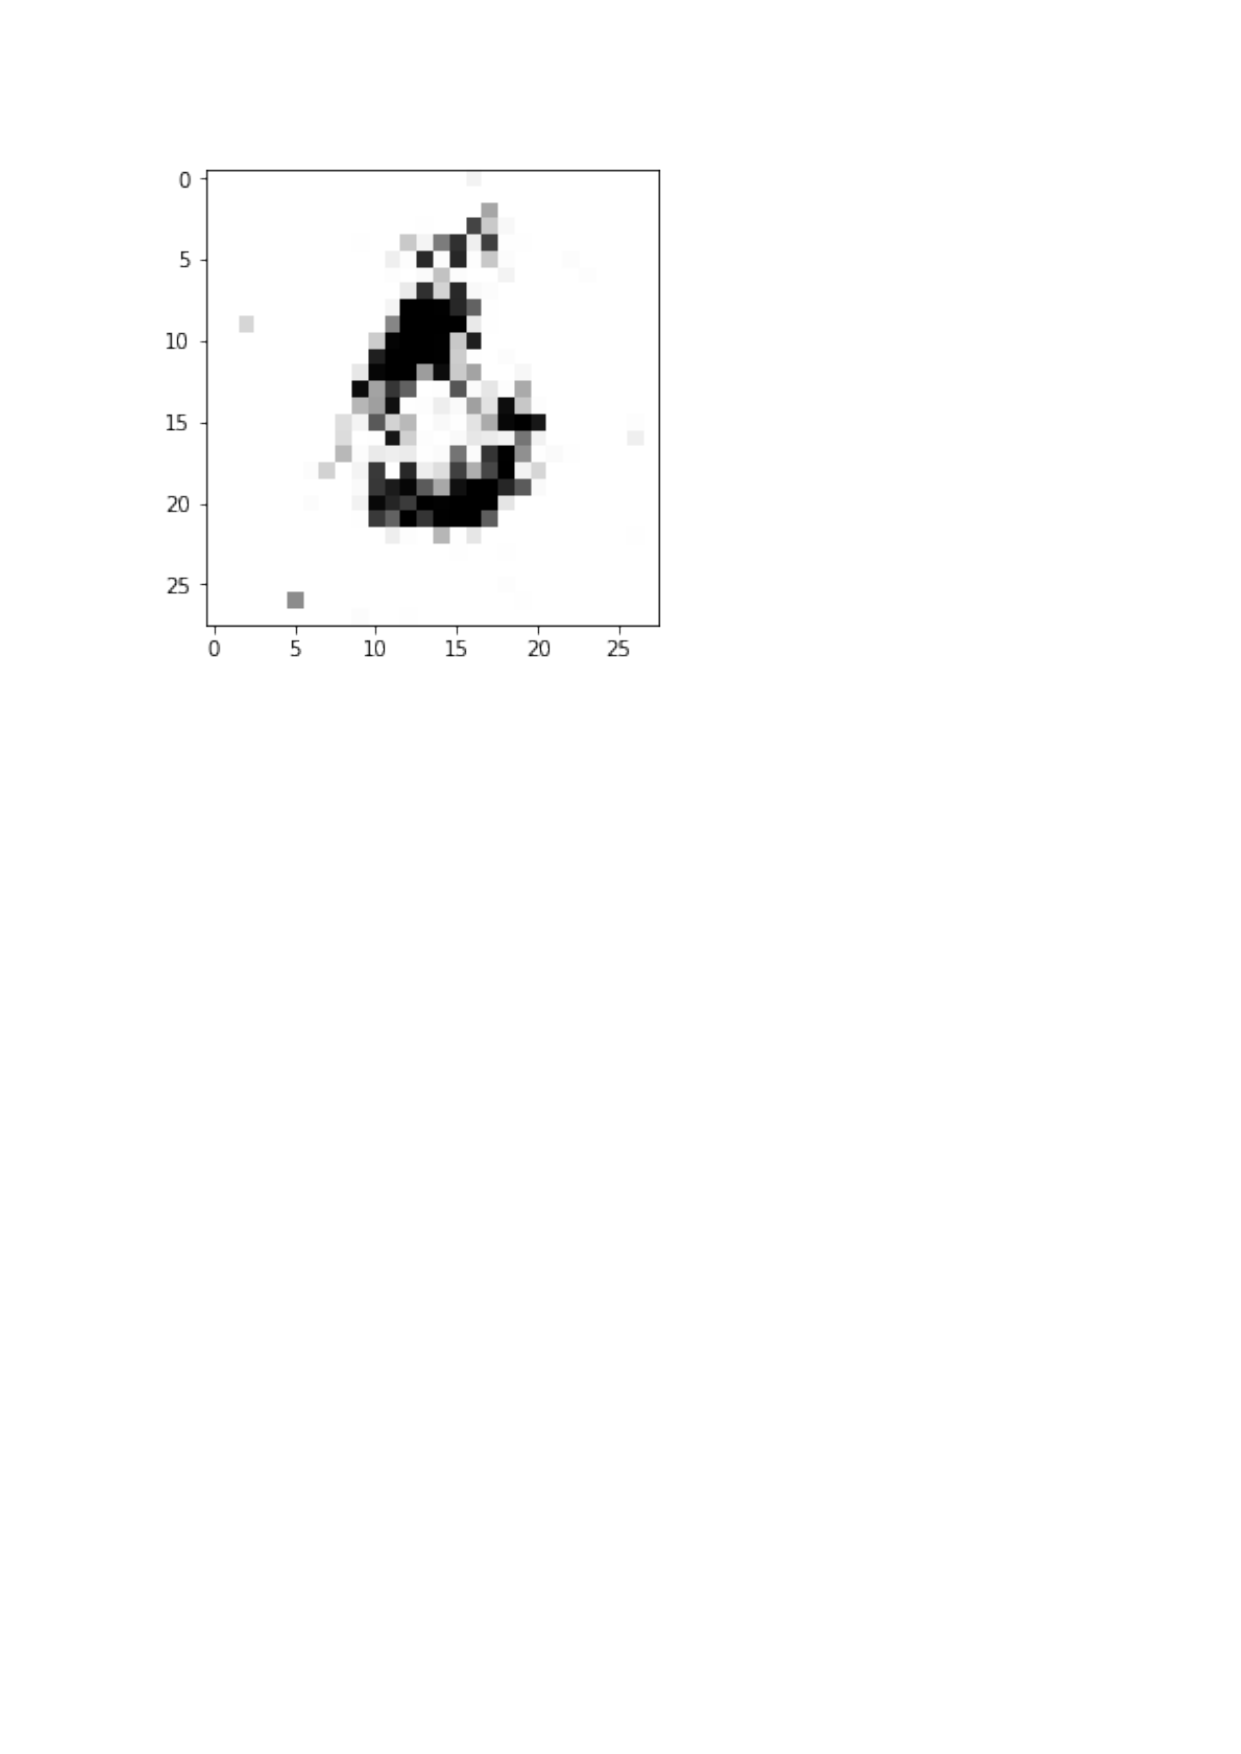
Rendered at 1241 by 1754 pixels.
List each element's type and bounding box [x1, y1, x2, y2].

picture [150, 150, 682, 676]
